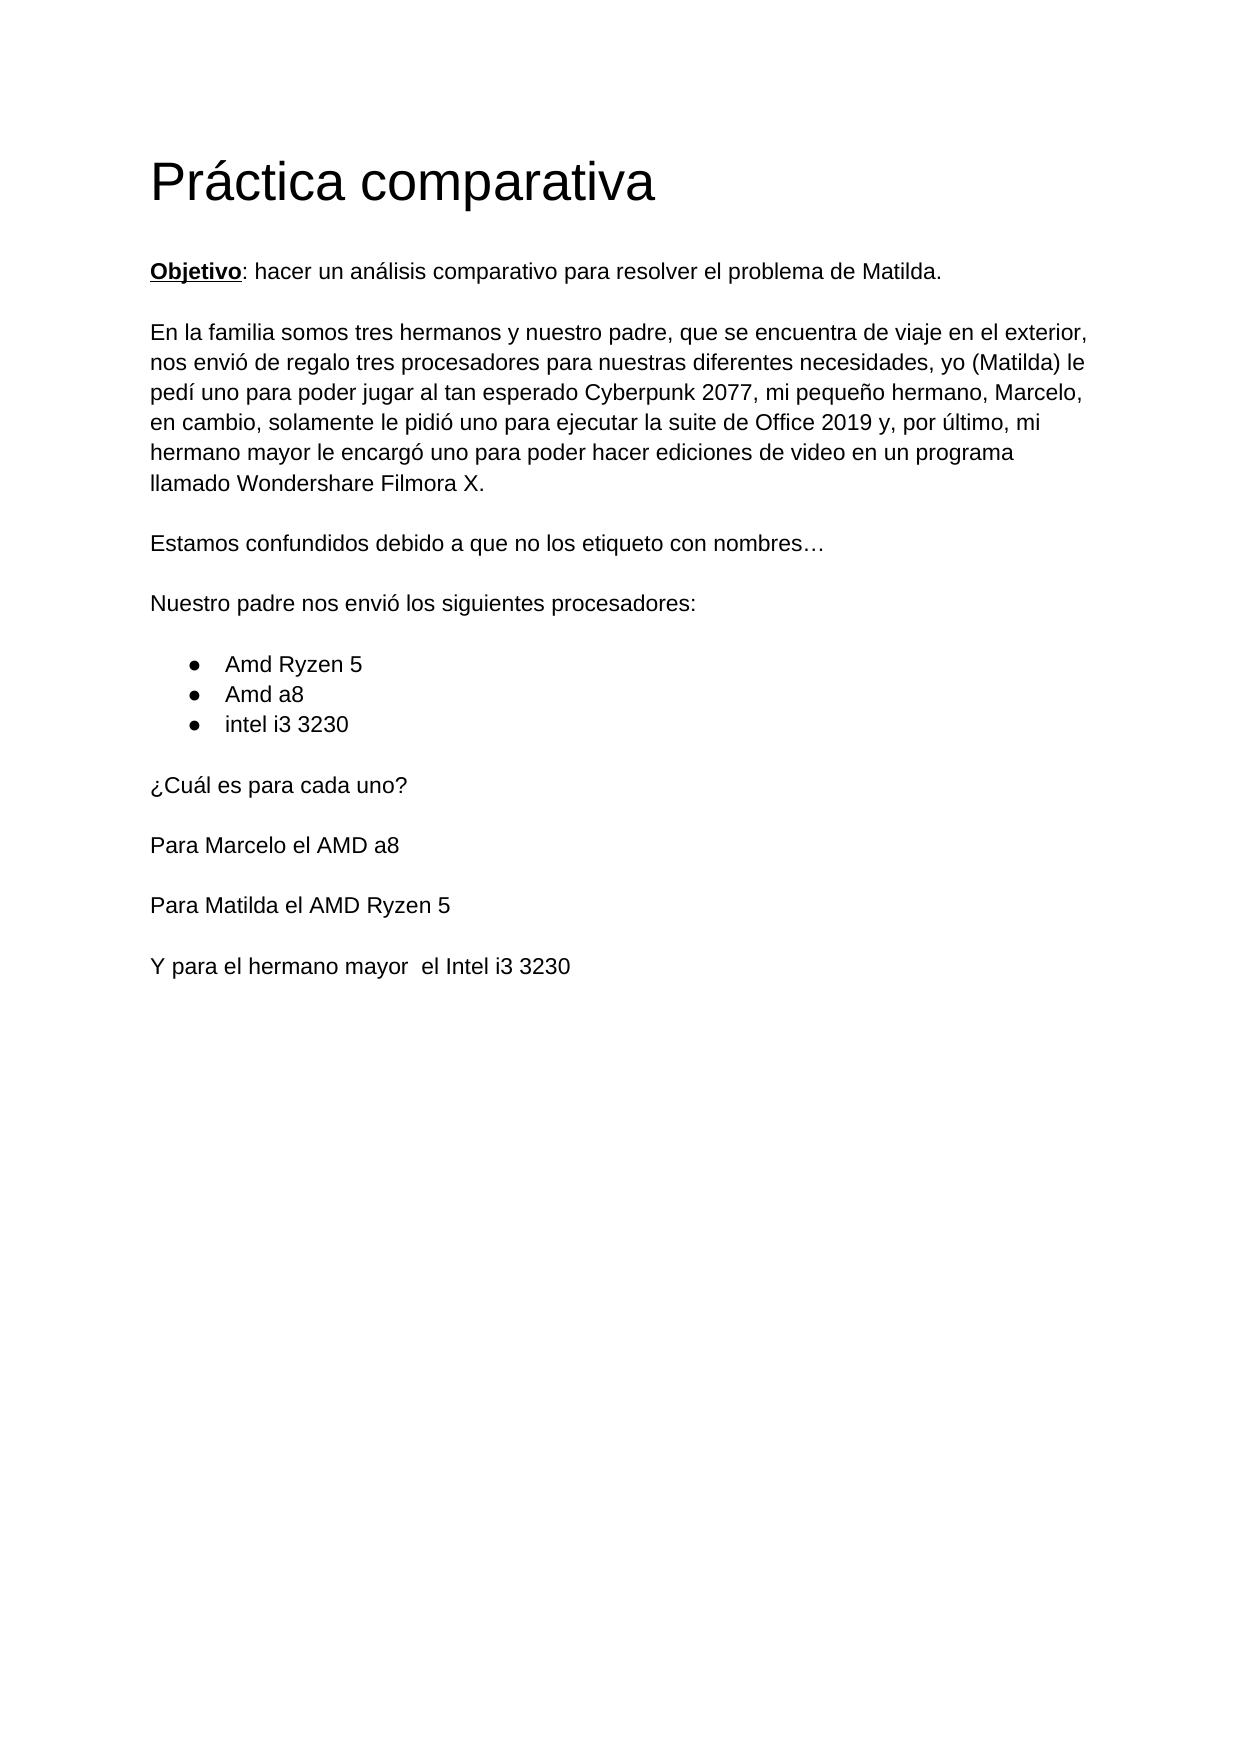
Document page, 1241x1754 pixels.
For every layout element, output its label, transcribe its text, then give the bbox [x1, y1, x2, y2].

text Y para el hermano mayor el Intel i3 3230 [150, 953, 1090, 979]
text En la familia somos tres hermanos y nuestro padre, que se encuentra de viaje en el exterior, nos envió de regalo tres procesadores para nuestras diferentes necesidades, yo (Matilda) le pedí uno para poder jugar al tan esperado Cyberpunk 2077, mi pequeño hermano, Marcelo, en cambio, solamente le pidió uno para ejecutar la suite de Office 2019 y, por último, mi hermano mayor le encargó uno para poder hacer ediciones de video en un programa llamado Wondershare Filmora X. [150, 318, 1090, 496]
list intel i3 3230 [187, 711, 1090, 737]
list Amd a8 [187, 681, 1090, 707]
text ¿Cuál es para cada uno? [150, 772, 1090, 798]
text Para Marcelo el AMD a8 [150, 832, 1090, 858]
text Estamos confundidos debido a que no los etiqueto con nombres… [150, 530, 1090, 556]
text Nuestro padre nos envió los siguientes procesadores: [150, 590, 1090, 617]
title Práctica comparativa [150, 150, 1090, 212]
list Amd Ryzen 5 [187, 651, 1090, 677]
text Objetivo: hacer un análisis comparativo para resolver el problema de Matilda. [150, 258, 1090, 284]
text Para Matilda el AMD Ryzen 5 [150, 892, 1090, 919]
